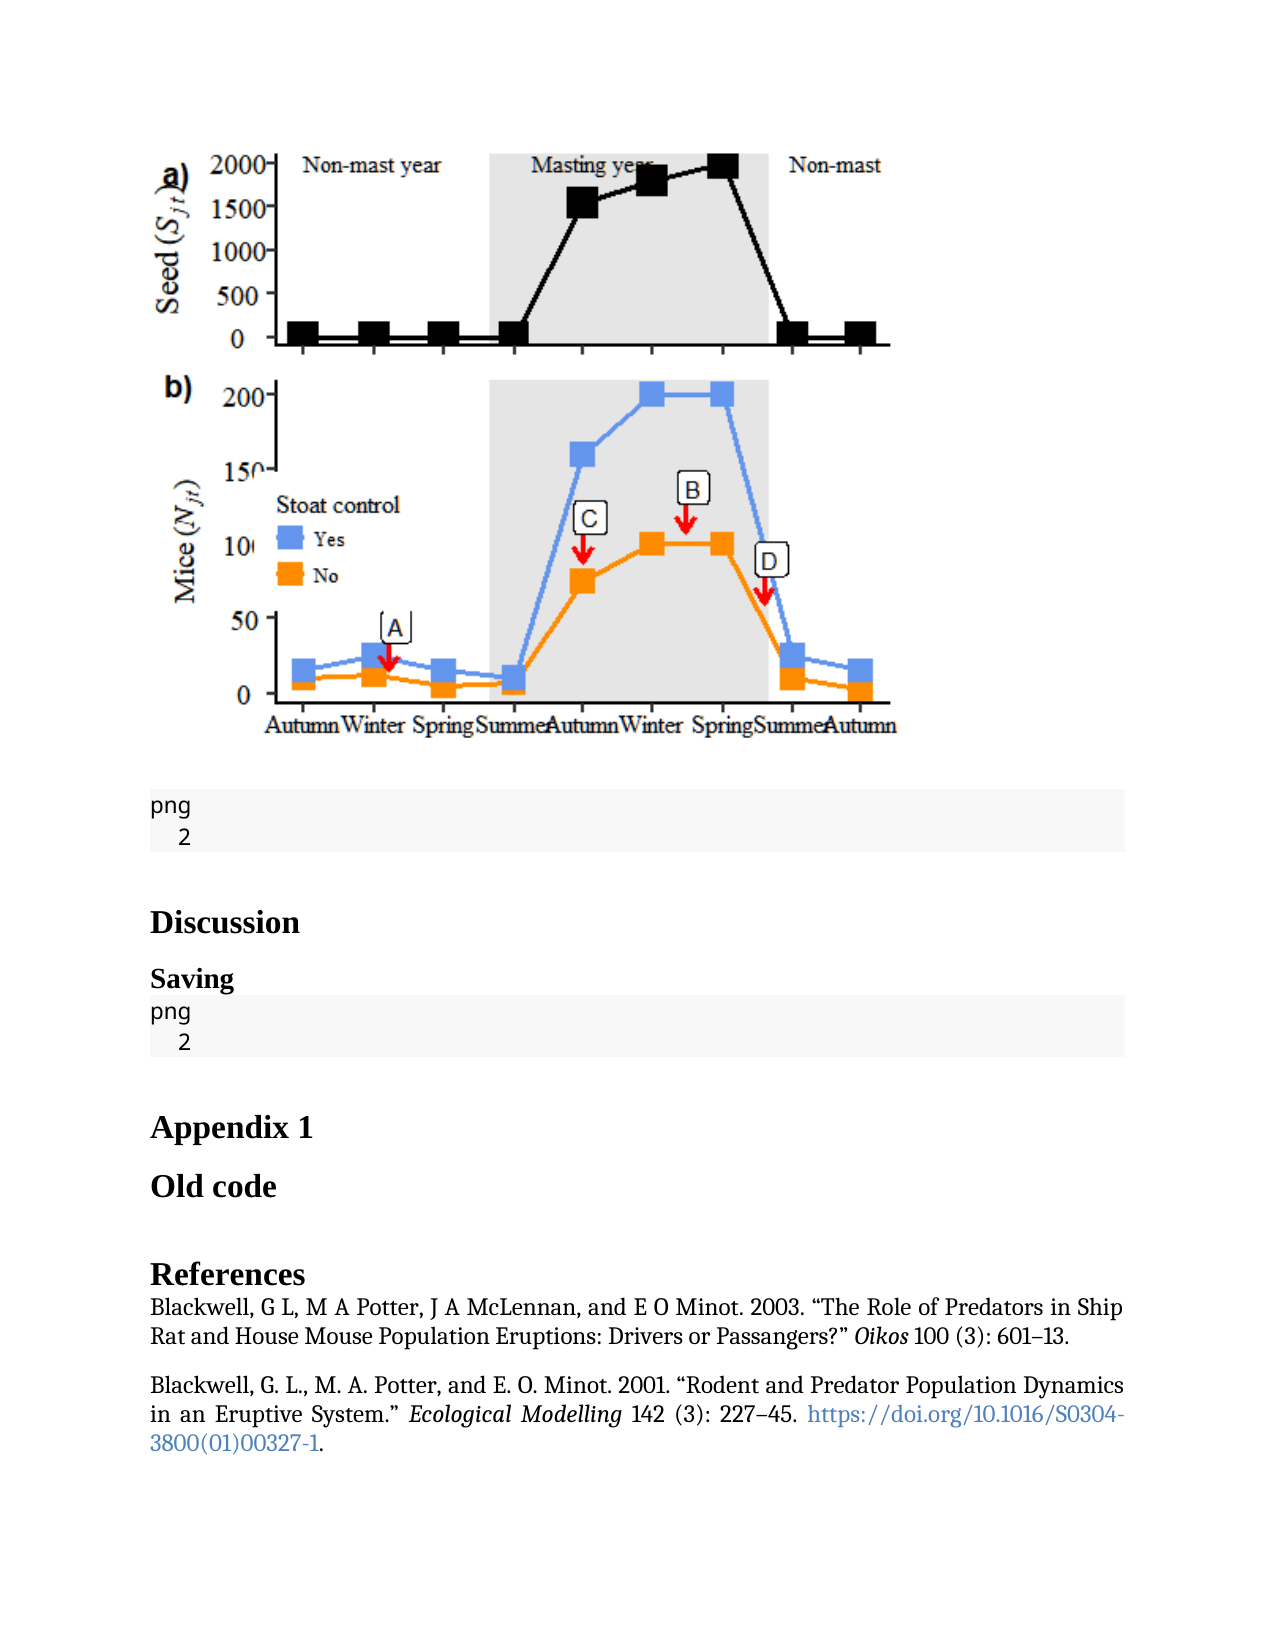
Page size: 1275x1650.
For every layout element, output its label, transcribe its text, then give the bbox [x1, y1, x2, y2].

subtitle Old code [150, 1166, 1125, 1205]
subtitle Appendix 1 [150, 1107, 1125, 1146]
subtitle Saving [150, 961, 1125, 995]
text Blackwell, G L, M A Potter, J A McLennan, and E O Minot. 2003. “The Role of Predators in Ship Rat and House Mouse Population Eruptions: Drivers or Passangers?” Oikos 100 (3): 601–13. [150, 1293, 1125, 1351]
text png 2 [150, 995, 1125, 1057]
subtitle Discussion [150, 902, 1125, 940]
picture [150, 150, 908, 757]
subtitle References [150, 1255, 1125, 1293]
text Blackwell, G. L., M. A. Potter, and E. O. Minot. 2001. “Rodent and Predator Population Dynamics in an Eruptive System.” Ecological Modelling 142 (3): 227–45. https://doi.org/10.1016/S0304-3800(01)00327-1. [150, 1371, 1125, 1458]
text png 2 [150, 789, 1125, 852]
